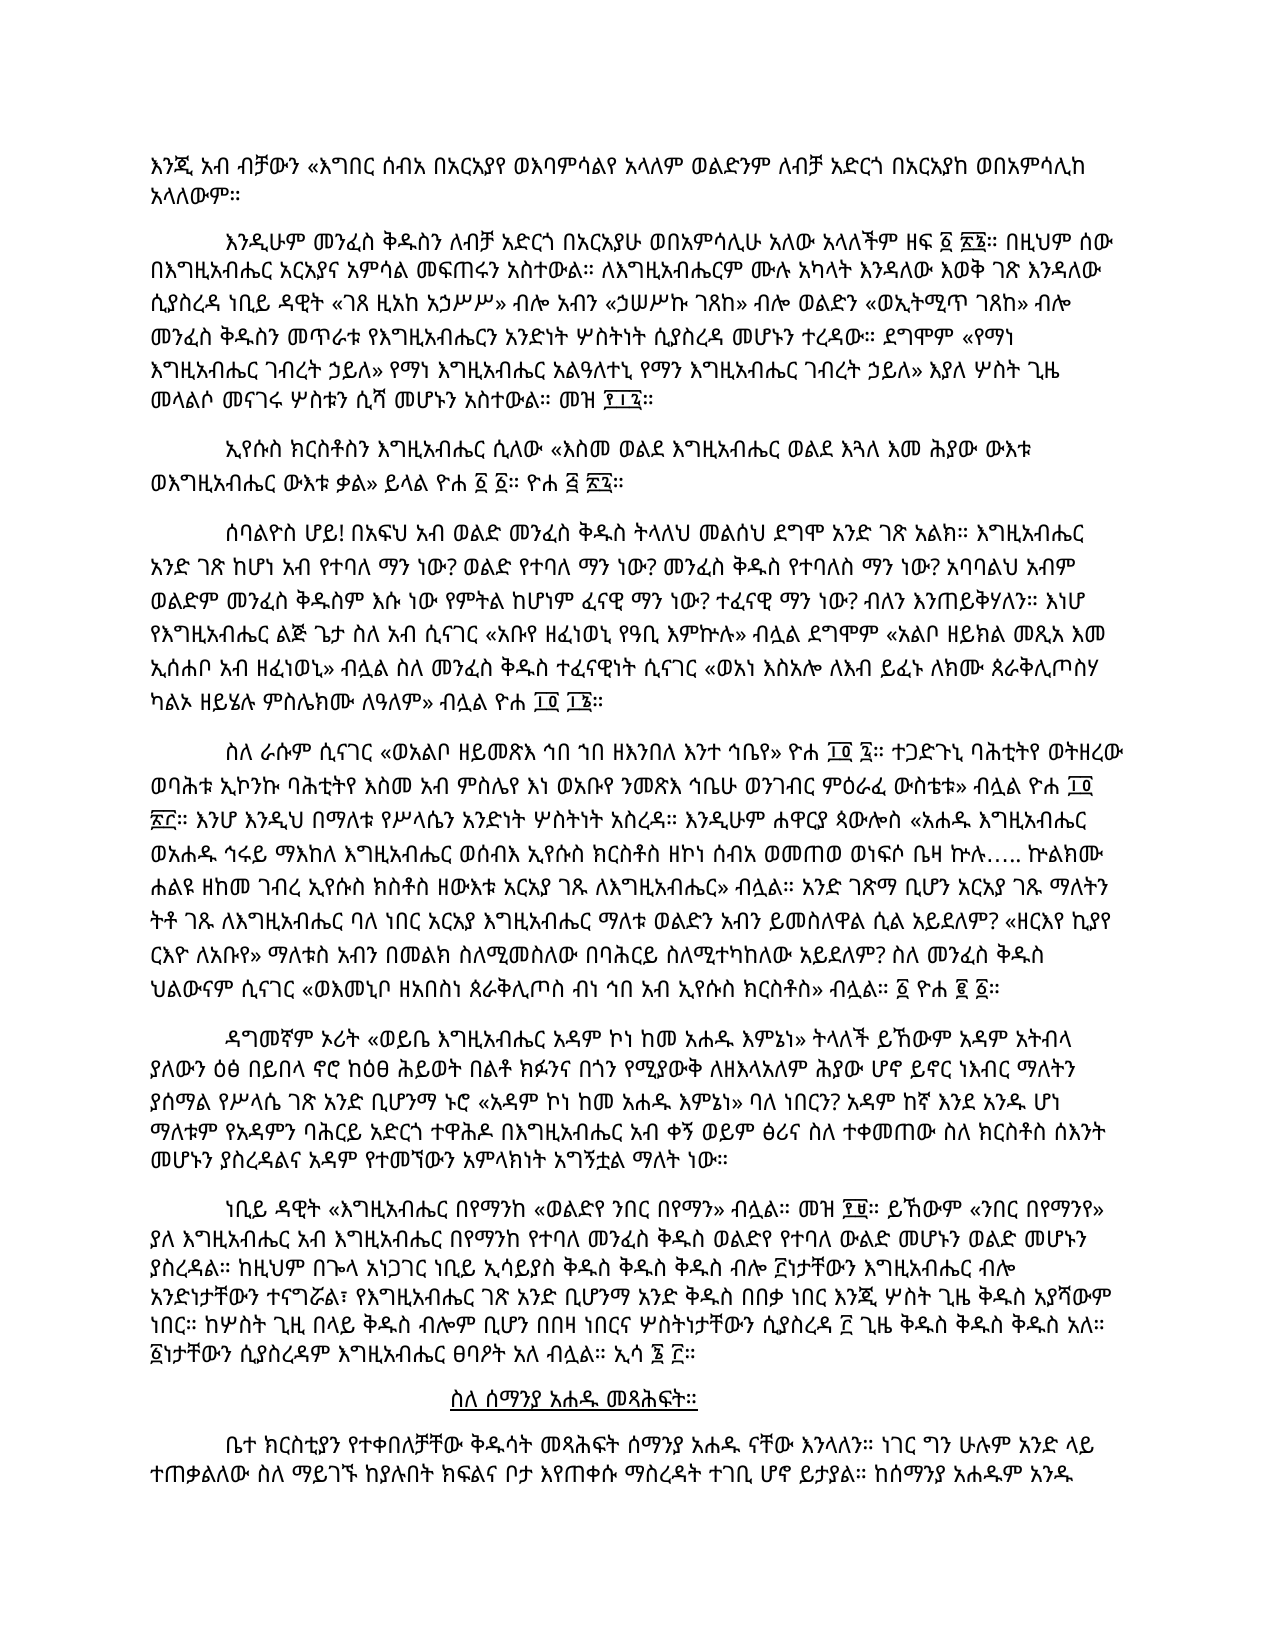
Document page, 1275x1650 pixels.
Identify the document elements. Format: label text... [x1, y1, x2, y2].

text ዳግመኛም ኦሪት «ወይቤ እግዚአብሔር አዳም ኮነ ከመ አሐዱ እምኔነ» ትላለች ይኸውም አዳም አትብላ ያለውን ዕፅ በይበላ ኖሮ ከዕፀ ሕይወት በልቶ ክፉንና በጎን የሚያውቅ ለዘእላአለም ሕያው ሆኖ ይኖር ነእብር ማለትን ያሰማል የሥላሴ ገጽ አንድ ቢሆንማ ኑሮ «አዳም ኮነ ከመ አሐዱ እምኔነ» ባለ ነበርን? አዳም ከኛ እንደ አንዱ ሆነ ማለቱም የአዳምን ባሕርይ አድርጎ ተዋሕዶ በእግዚአብሔር አብ ቀኝ ወይም ፅሪና ስለ ተቀመጠው ስለ ክርስቶስ ሰእንት መሆኑን ያስረዳልና አዳም የተመኘውን አምላክነት አግኝቷል ማለት ነው። [150, 1023, 1125, 1174]
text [150, 1432, 1125, 1488]
text ነቢይ ዳዊት «እግዚአብሔር በየማንከ «ወልድየ ንበር በየማን» ብሏል። መዝ ፻፱። ይኸውም «ንበር በየማንየ» ያለ እግዚአብሔር አብ እግዚአብሔር በየማንከ የተባለ መንፈስ ቅዱስ ወልድየ የተባለ ውልድ መሆኑን ወልድ መሆኑን ያስረዳል። ከዚህም በጐላ አነጋገር ነቢይ ኢሳይያስ ቅዱስ ቅዱስ ቅዱስ ብሎ ፫ነታቸውን እግዚአብሔር ብሎ አንድነታቸውን ተናግሯል፣ የእግዚአብሔር ገጽ አንድ ቢሆንማ አንድ ቅዱስ በበቃ ነበር እንጂ ሦስት ጊዜ ቅዱስ አያሻውም ነበር። ከሦስት ጊዚ በላይ ቅዱስ ብሎም ቢሆን በበዛ ነበርና ሦስትነታቸውን ሲያስረዳ ፫ ጊዜ ቅዱስ ቅዱስ ቅዱስ አለ። ፩ነታቸውን ሲያስረዳም እግዚአብሔር ፀባዖት አለ ብሏል። ኢሳ ፮ ፫። [150, 1193, 1125, 1368]
text ስለ ራሱም ሲናገር «ወአልቦ ዘይመጽእ ኅበ ኀበ ዘእንበለ እንተ ኅቤየ» ዮሐ ፲፬ ፯። ተጋድጉኒ ባሕቲትየ ወትዘረው ወባሕቱ ኢኮንኩ ባሕቲትየ እስመ አብ ምስሌየ እነ ወአቡየ ንመጽእ ኅቤሁ ወንገብር ምዕራፈ ውስቴቱ» ብሏል ዮሐ ፲፬ ፳፫። እንሆ እንዲህ በማለቱ የሥላሴን አንድነት ሦስትነት አስረዳ። እንዲሁም ሐዋርያ ጳውሎስ «አሐዱ እግዚአብሔር ወአሐዱ ኅሩይ ማእከለ እግዚአብሔር ወሰብእ ኢየሱስ ክርስቶስ ዘኮነ ሰብአ ወመጠወ ወነፍሶ ቤዛ ኵሉ….. ኵልክሙ ሐልዩ ዘከመ ገብረ ኢየሱስ ክስቶስ ዘውእቱ አርአያ ገጹ ለእግዚአብሔር» ብሏል። አንድ ገጽማ ቢሆን አርአያ ገጹ ማለትን ትቶ ገጹ ለእግዚአብሔር ባለ ነበር አርአያ እግዚአብሔር ማለቱ ወልድን አብን ይመስለዋል ሲል አይደለም? «ዘርእየ ኪያየ ርእዮ ለአቡየ» ማለቱስ አብን በመልክ ስለሚመስለው በባሕርይ ስለሚተካከለው አይደለም? ስለ መንፈስ ቅዱስ ህልውናም ሲናገር «ወእመኒቦ ዘአበስነ ጰራቅሊጦስ ብነ ኅበ አብ ኢየሱስ ክርስቶስ» ብሏል። ፩ ዮሐ ፪ ፩። [150, 736, 1125, 1004]
text እንዲሁም መንፈስ ቅዱስን ለብቻ አድርጎ በአርአያሁ ወበአምሳሊሁ አለው አላለችም ዘፍ ፩ ፳፮። በዚህም ሰው በእግዚአብሔር አርአያና አምሳል መፍጠሩን አስተውል። ለእግዚአብሔርም ሙሉ አካላት እንዳለው እወቅ ገጽ እንዳለው ሲያስረዳ ነቢይ ዳዊት «ገጸ ዚአከ አኃሥሥ» ብሎ አብን «ኃሠሥኩ ገጸከ» ብሎ ወልድን «ወኢትሚጥ ገጸከ» ብሎ መንፈስ ቅዱስን መጥራቱ የእግዚአብሔርን አንድነት ሦስትነት ሲያስረዳ መሆኑን ተረዳው። ደግሞም «የማነ እግዚአብሔር ገብረት ኃይለ» የማነ እግዚአብሔር አልዓለተኒ የማን እግዚአብሔር ገብረት ኃይለ» እያለ ሦስት ጊዜ መላልሶ መናገሩ ሦስቱን ሲሻ መሆኑን አስተውል። መዝ ፻፲፯። [150, 229, 1125, 414]
text ስለ ሰማንያ አሐዱ መጻሕፍት። [150, 1387, 1125, 1413]
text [150, 150, 1125, 210]
text ኢየሱስ ክርስቶስን እግዚአብሔር ሲለው «እስመ ወልደ እግዚአብሔር ወልደ እጓለ እመ ሕያው ውእቱ ወእግዚአብሔር ውእቱ ቃል» ይላል ዮሐ ፩ ፩። ዮሐ ፭ ፳፯። [150, 433, 1125, 498]
text ሰባልዮስ ሆይ! በአፍህ አብ ወልድ መንፈስ ቅዱስ ትላለህ መልሰህ ደግሞ አንድ ገጽ አልክ። እግዚአብሔር አንድ ገጽ ከሆነ አብ የተባለ ማን ነው? ወልድ የተባለ ማን ነው? መንፈስ ቅዱስ የተባለስ ማን ነው? አባባልህ አብም ወልድም መንፈስ ቅዱስም እሱ ነው የምትል ከሆነም ፈናዊ ማን ነው? ተፈናዊ ማን ነው? ብለን እንጠይቅሃለን። እነሆ የእግዚአብሔር ልጅ ጌታ ስለ አብ ሲናገር «አቡየ ዘፈነወኒ የዓቢ እምኵሉ» ብሏል ደግሞም «አልቦ ዘይክል መጺአ እመ ኢሰሐቦ አብ ዘፈነወኒ» ብሏል ስለ መንፈስ ቅዱስ ተፈናዊነት ሲናገር «ወአነ እስአሎ ለእብ ይፈኑ ለክሙ ጰራቅሊጦስሃ ካልኦ ዘይሄሉ ምስሌክሙ ለዓለም» ብሏል ዮሐ ፲፬ ፲፮። [150, 517, 1125, 717]
